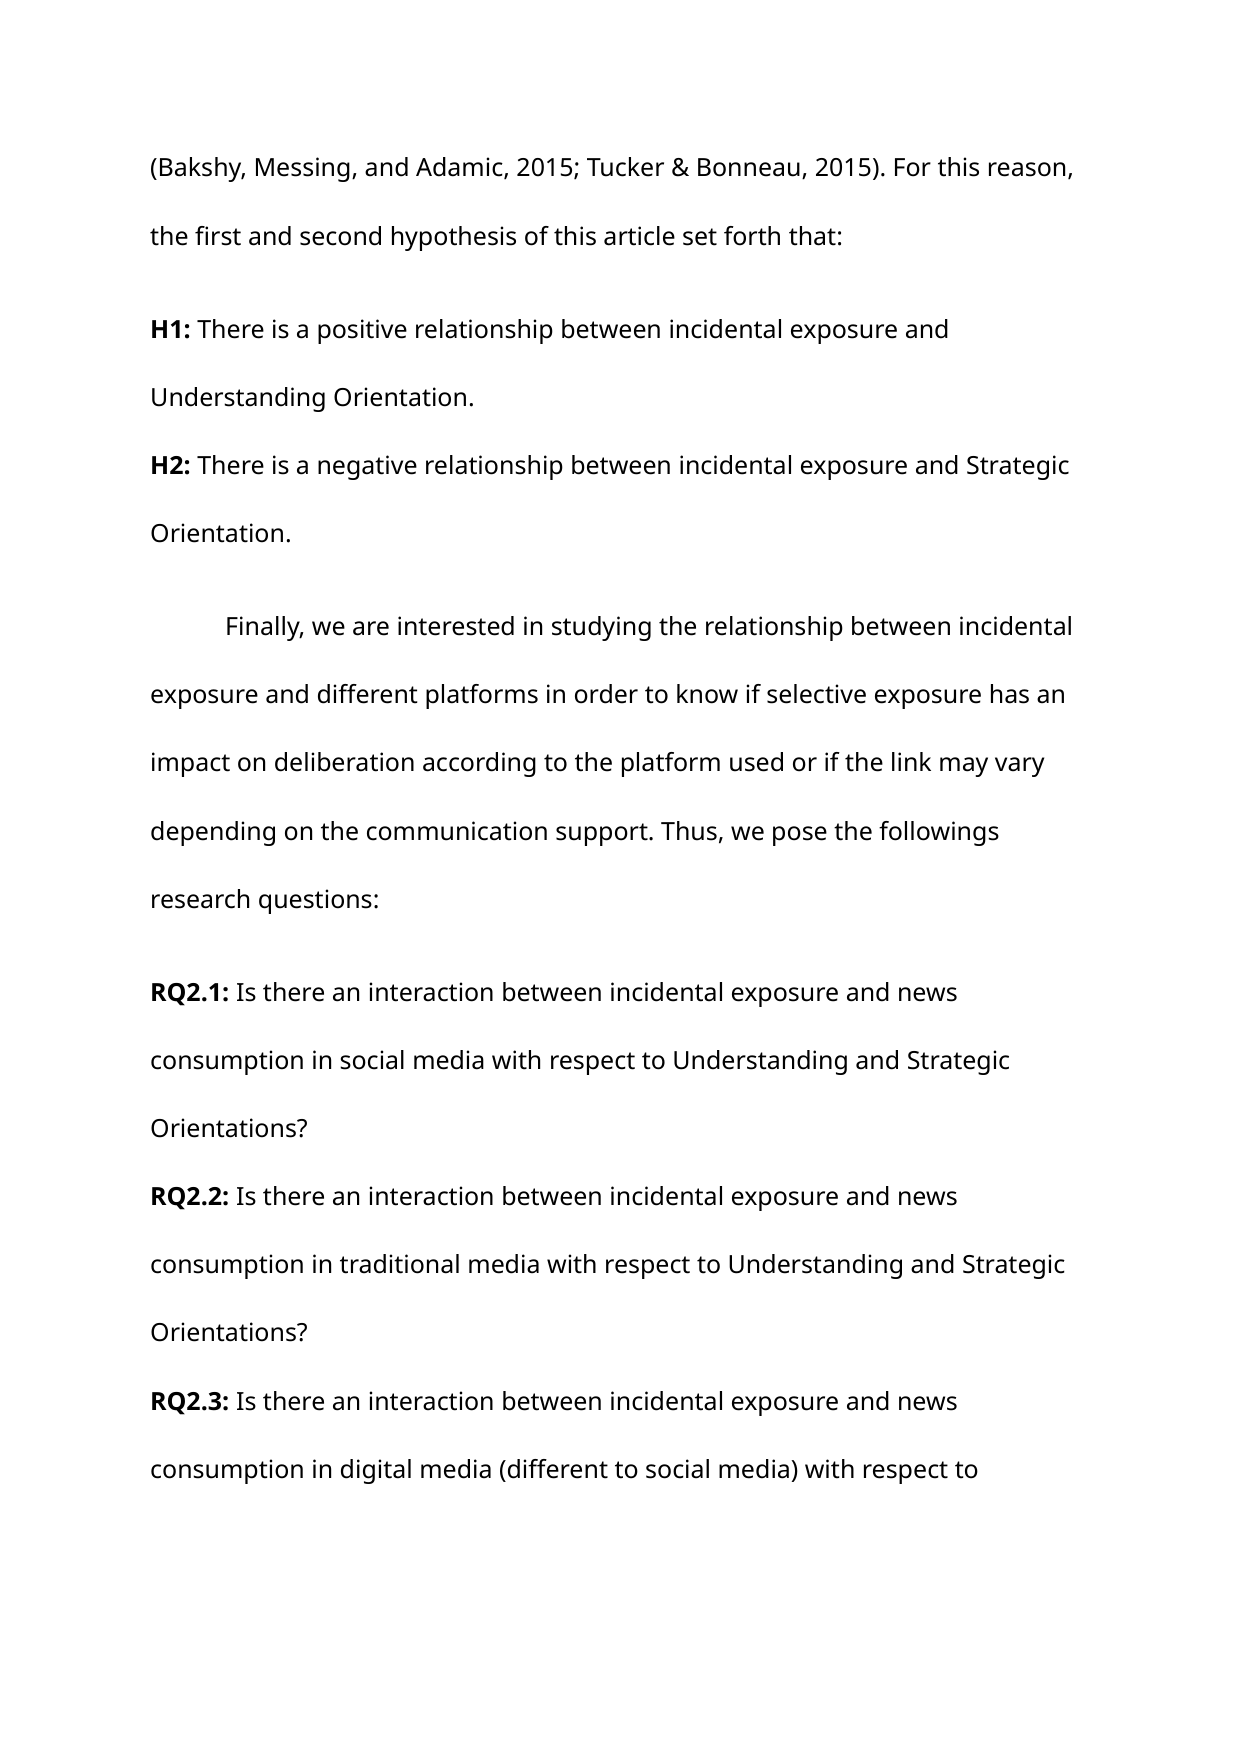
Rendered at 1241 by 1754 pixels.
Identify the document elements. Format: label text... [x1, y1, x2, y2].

text H2: There is a negative relationship between incidental exposure and Strategic Orientation. [150, 447, 1090, 550]
text RQ2.1: Is there an interaction between incidental exposure and news consumption in social media with respect to Understanding and Strategic Orientations? [150, 974, 1090, 1145]
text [150, 150, 1090, 252]
text Finally, we are interested in studying the relationship between incidental exposure and different platforms in order to know if selective exposure has an impact on deliberation according to the platform used or if the link may vary depending on the communication support. Thus, we pose the followings research questions: [150, 609, 1090, 915]
text RQ2.2: Is there an interaction between incidental exposure and news consumption in traditional media with respect to Understanding and Strategic Orientations? [150, 1179, 1090, 1349]
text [150, 1383, 1090, 1485]
text H1: There is a positive relationship between incidental exposure and Understanding Orientation. [150, 311, 1090, 413]
